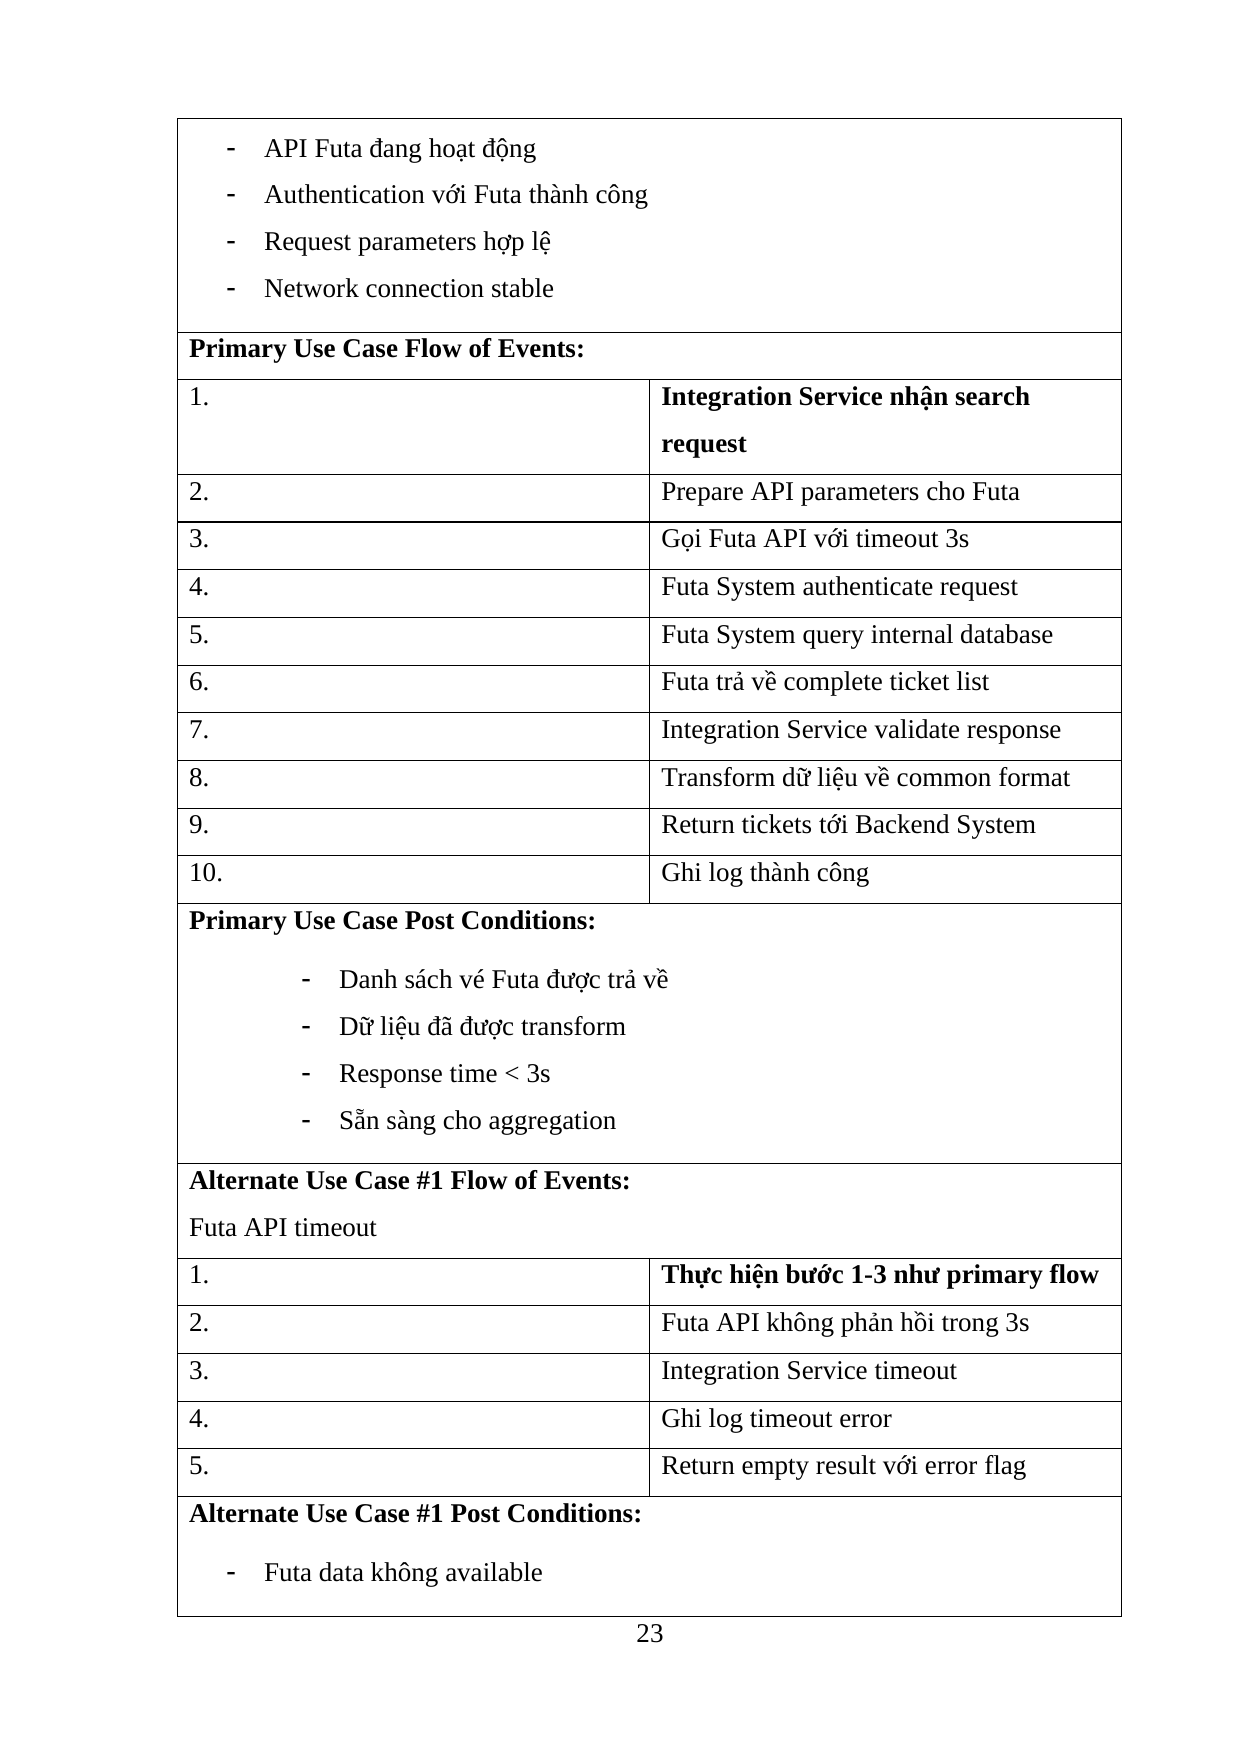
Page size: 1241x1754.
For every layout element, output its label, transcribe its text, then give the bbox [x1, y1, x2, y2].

table_cell 2. [178, 1306, 649, 1353]
table_cell 8. [178, 761, 649, 808]
table_cell 6. [178, 666, 649, 712]
table_cell Transform dữ liệu về common format [650, 761, 1121, 808]
table_cell Ghi log thành công [650, 856, 1121, 903]
table_cell Futa System query internal database [650, 618, 1121, 664]
table_cell Return empty result với error flag [650, 1449, 1121, 1496]
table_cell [178, 1497, 1121, 1616]
table_cell 10. [178, 856, 649, 903]
table_cell Futa trả về complete ticket list [650, 666, 1121, 712]
table_cell Integration Service timeout [650, 1354, 1121, 1401]
table_cell 1. [178, 380, 649, 474]
table_cell Integration Service validate response [650, 713, 1121, 760]
table_cell 3. [178, 1354, 649, 1401]
table_cell Alternate Use Case #1 Flow of Events: Futa API timeout [178, 1164, 1121, 1257]
table_cell Primary Use Case Post Conditions: Danh sách vé Futa được trả về Dữ liệu đã được transform Response time < 3s Sẵn sàng cho aggregation [178, 904, 1121, 1163]
table_cell 5. [178, 1449, 649, 1496]
table_cell 5. [178, 618, 649, 664]
table_cell Gọi Futa API với timeout 3s [650, 523, 1121, 569]
table_cell Futa API không phản hồi trong 3s [650, 1306, 1121, 1353]
table_cell Return tickets tới Backend System [650, 809, 1121, 855]
table_cell 1. [178, 1259, 649, 1305]
table_cell Primary Use Case Flow of Events: [178, 333, 1121, 379]
table_cell 3. [178, 523, 649, 569]
table_cell 2. [178, 475, 649, 521]
table_cell 4. [178, 570, 649, 617]
table_cell Ghi log timeout error [650, 1402, 1121, 1448]
table_cell 7. [178, 713, 649, 760]
table_cell Futa System authenticate request [650, 570, 1121, 617]
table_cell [178, 119, 1121, 332]
table_cell Integration Service nhận search request [650, 380, 1121, 474]
table_cell 9. [178, 809, 649, 855]
table_cell Prepare API parameters cho Futa [650, 475, 1121, 521]
table_cell Thực hiện bước 1-3 như primary flow [650, 1259, 1121, 1305]
table_cell 4. [178, 1402, 649, 1448]
